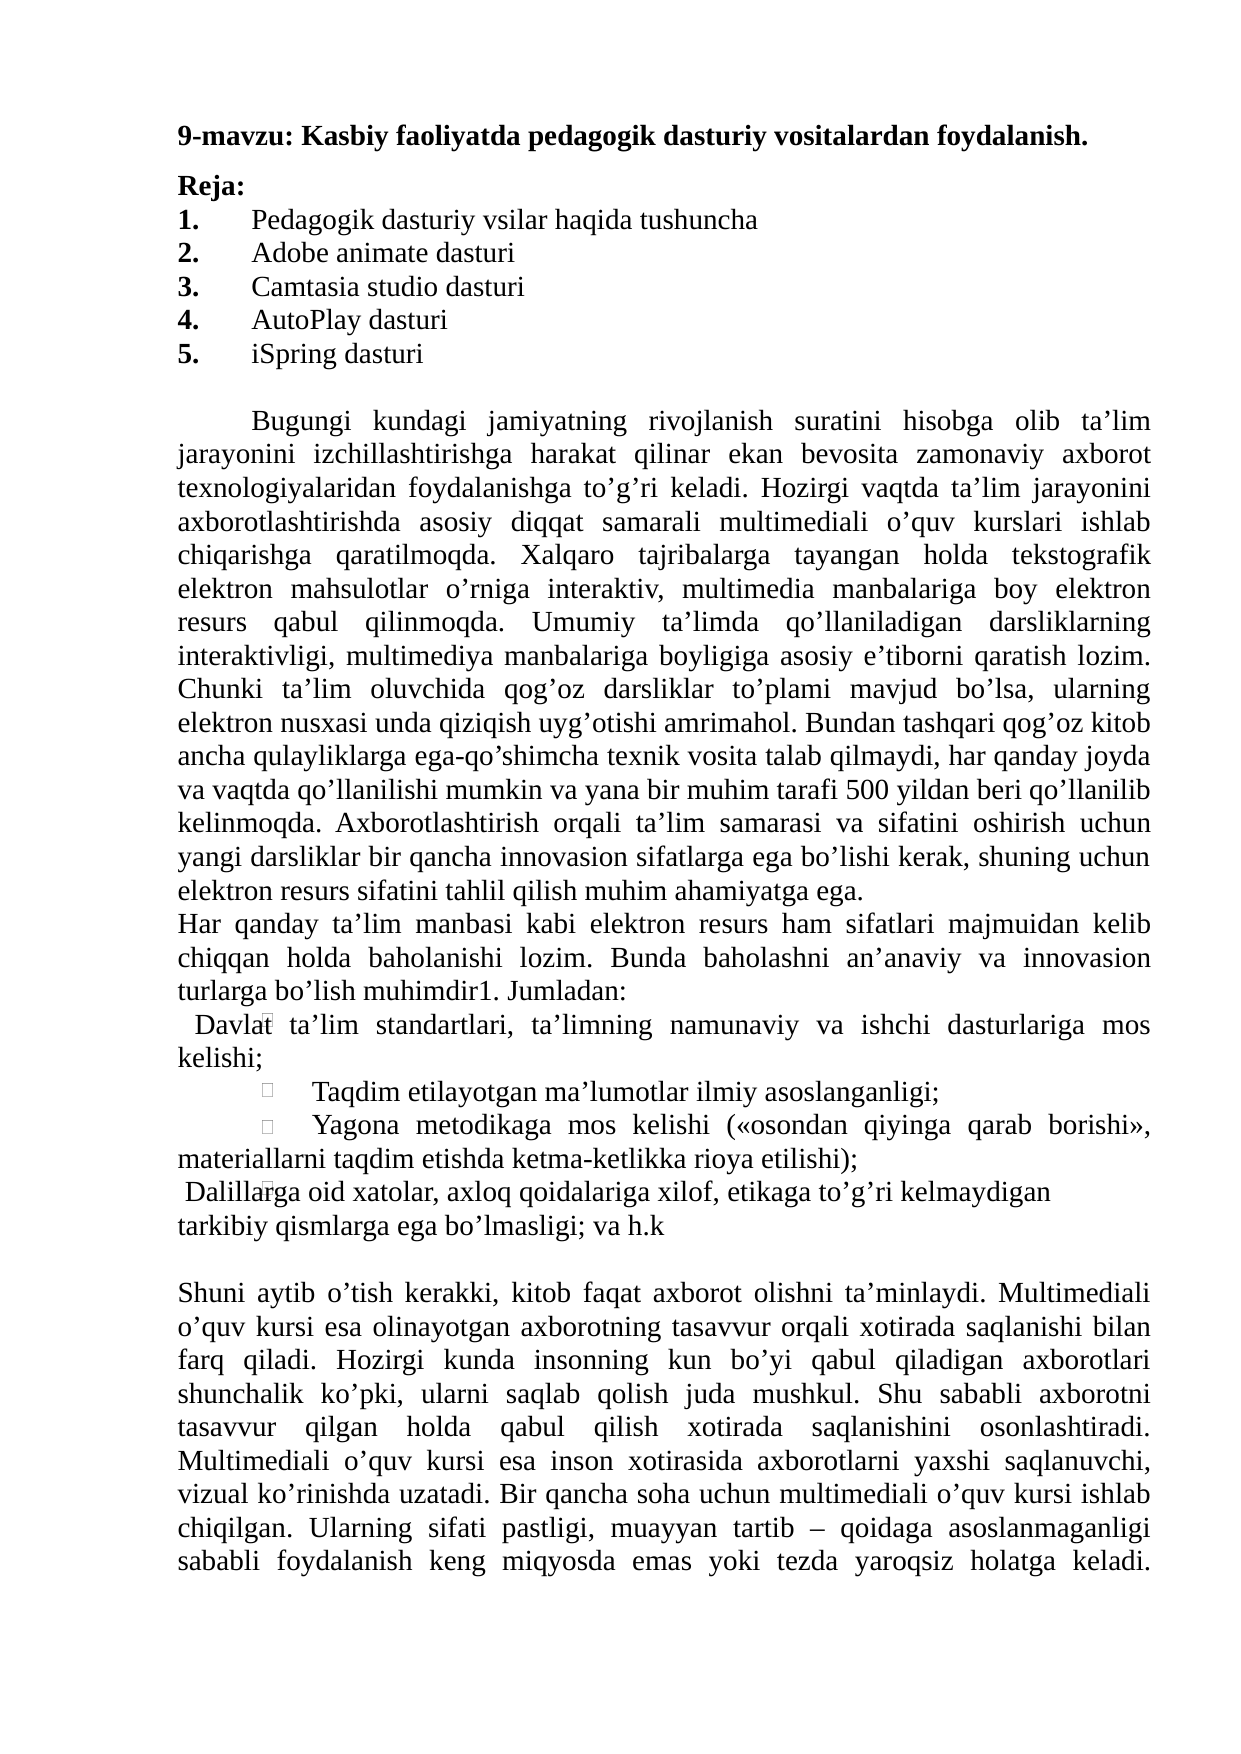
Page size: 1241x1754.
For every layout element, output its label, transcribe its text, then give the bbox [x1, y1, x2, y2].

text tarkibiy qismlarga ega bo’lmasligi; va h.k [177, 1208, 1152, 1242]
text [177, 1275, 1152, 1577]
picture [259, 1077, 293, 1101]
text Reja: [177, 168, 1152, 202]
text Yagona metodikaga mos kelishi («osondan qiyinga qarab borishi», materiallarni taqdim etishda ketma-ketlikka rioya etilishi); [177, 1107, 1152, 1174]
text 9-mavzu: Kasbiy faoliyatda pedagogik dasturiy vositalardan foydalanish. [177, 118, 1152, 152]
list Adobe animate dasturi [177, 235, 1152, 269]
picture [259, 1175, 293, 1199]
text Dalillarga oid xatolar, axloq qoidalariga xilof, etikaga to’g’ri kelmaydigan [177, 1174, 1152, 1208]
text Taqdim etilayotgan ma’lumotlar ilmiy asoslanganligi; [177, 1074, 1152, 1107]
list iSpring dasturi [177, 336, 1152, 369]
text Davlat ta’lim standartlari, ta’limning namunaviy va ishchi dasturlariga mos kelishi; [177, 1007, 1152, 1074]
list Camtasia studio dasturi [177, 269, 1152, 302]
picture [259, 1008, 293, 1031]
list AutoPlay dasturi [177, 302, 1152, 336]
text Bugungi kundagi jamiyatning rivojlanish suratini hisobga olib ta’lim jarayonini izchillashtirishga harakat qilinar ekan bevosita zamonaviy axborot texnologiyalaridan foydalanishga to’g’ri keladi. Hozirgi vaqtda ta’lim jarayonini axborotlashtirishda asosiy diqqat samarali multimediali o’quv kurslari ishlab chiqarishga qaratilmoqda. Xalqaro tajribalarga tayangan holda tekstografik elektron mahsulotlar o’rniga interaktiv, multimedia manbalariga boy elektron resurs qabul qilinmoqda. Umumiy ta’limda qo’llaniladigan darsliklarning interaktivligi, multimediya manbalariga boyligiga asosiy e’tiborni qaratish lozim. Chunki ta’lim oluvchida qog’oz darsliklar to’plami mavjud bo’lsa, ularning elektron nusxasi unda qiziqish uyg’otishi amrimahol. Bundan tashqari qog’oz kitob ancha qulayliklarga ega-qo’shimcha texnik vosita talab qilmaydi, har qanday joyda va vaqtda qo’llanilishi mumkin va yana bir muhim tarafi 500 yildan beri qo’llanilib kelinmoqda. Axborotlashtirish orqali ta’lim samarasi va sifatini oshirish uchun yangi darsliklar bir qancha innovasion sifatlarga ega bo’lishi kerak, shuning uchun elektron resurs sifatini tahlil qilish muhim ahamiyatga ega. [177, 403, 1152, 906]
picture [259, 1114, 293, 1138]
text Har qanday ta’lim manbasi kabi elektron resurs ham sifatlari majmuidan kelib chiqqan holda baholanishi lozim. Bunda baholashni an’anaviy va innovasion turlarga bo’lish muhimdir1. Jumladan: [177, 906, 1152, 1007]
list Pedagogik dasturiy vsilar haqida tushuncha [177, 202, 1152, 235]
